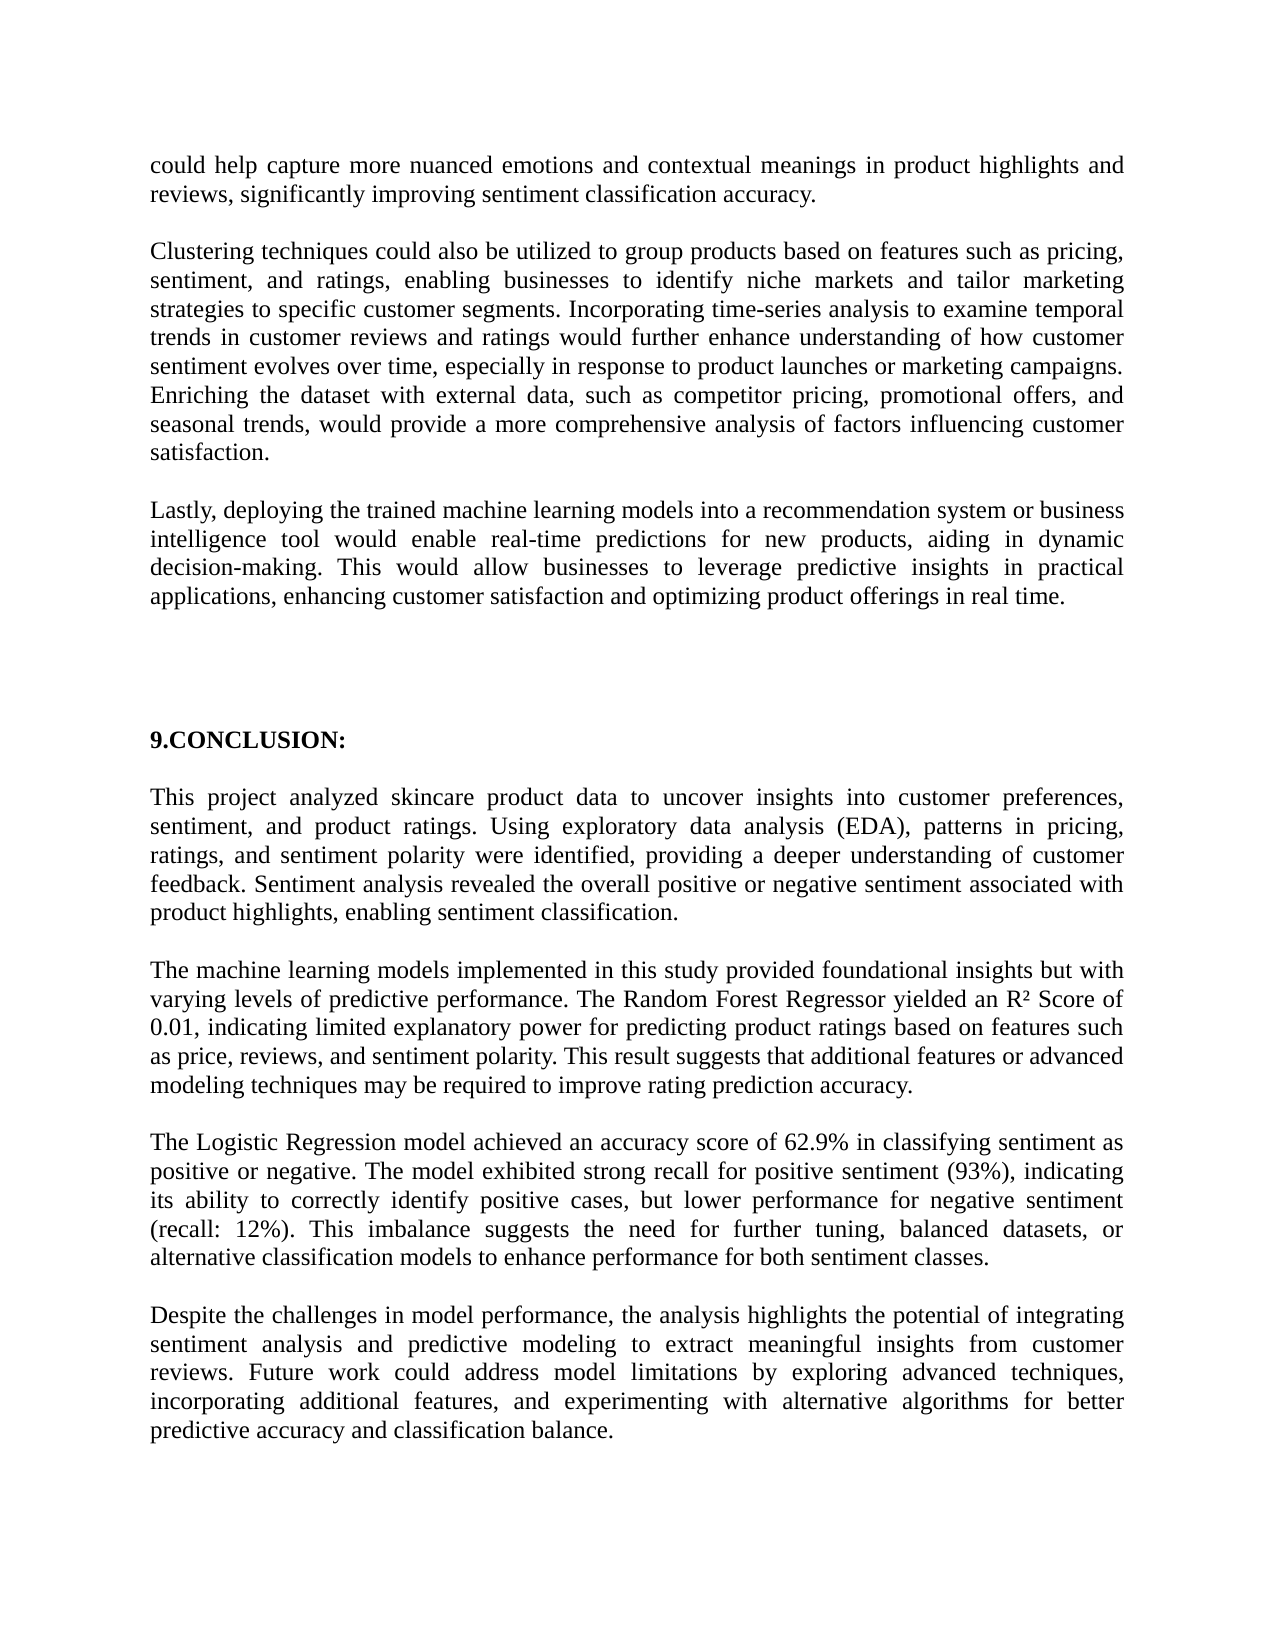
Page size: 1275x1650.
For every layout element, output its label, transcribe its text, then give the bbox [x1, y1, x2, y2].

text Despite the challenges in model performance, the analysis highlights the potential of integrating sentiment analysis and predictive modeling to extract meaningful insights from customer reviews. Future work could address model limitations by exploring advanced techniques, incorporating additional features, and experimenting with alternative algorithms for better predictive accuracy and classification balance. [150, 1300, 1125, 1444]
text Lastly, deploying the trained machine learning models into a recommendation system or business intelligence tool would enable real-time predictions for new products, aiding in dynamic decision-making. This would allow businesses to leverage predictive insights in practical applications, enhancing customer satisfaction and optimizing product offerings in real time. [150, 495, 1125, 610]
text This project analyzed skincare product data to uncover insights into customer preferences, sentiment, and product ratings. Using exploratory data analysis (EDA), patterns in pricing, ratings, and sentiment polarity were identified, providing a deeper understanding of customer feedback. Sentiment analysis revealed the overall positive or negative sentiment associated with product highlights, enabling sentiment classification. [150, 782, 1125, 926]
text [150, 150, 1125, 207]
text The machine learning models implemented in this study provided foundational insights but with varying levels of predictive performance. The Random Forest Regressor yielded an R² Score of 0.01, indicating limited explanatory power for predicting product ratings based on features such as price, reviews, and sentiment polarity. This result suggests that additional features or advanced modeling techniques may be required to improve rating prediction accuracy. [150, 955, 1125, 1099]
text Clustering techniques could also be utilized to group products based on features such as pricing, sentiment, and ratings, enabling businesses to identify niche markets and tailor marketing strategies to specific customer segments. Incorporating time-series analysis to examine temporal trends in customer reviews and ratings would further enhance understanding of how customer sentiment evolves over time, especially in response to product launches or marketing campaigns. Enriching the dataset with external data, such as competitor pricing, promotional offers, and seasonal trends, would provide a more comprehensive analysis of factors influencing customer satisfaction. [150, 236, 1125, 466]
text 9.CONCLUSION: [150, 725, 1125, 754]
text The Logistic Regression model achieved an accuracy score of 62.9% in classifying sentiment as positive or negative. The model exhibited strong recall for positive sentiment (93%), indicating its ability to correctly identify positive cases, but lower performance for negative sentiment (recall: 12%). This imbalance suggests the need for further tuning, balanced datasets, or alternative classification models to enhance performance for both sentiment classes. [150, 1127, 1125, 1271]
